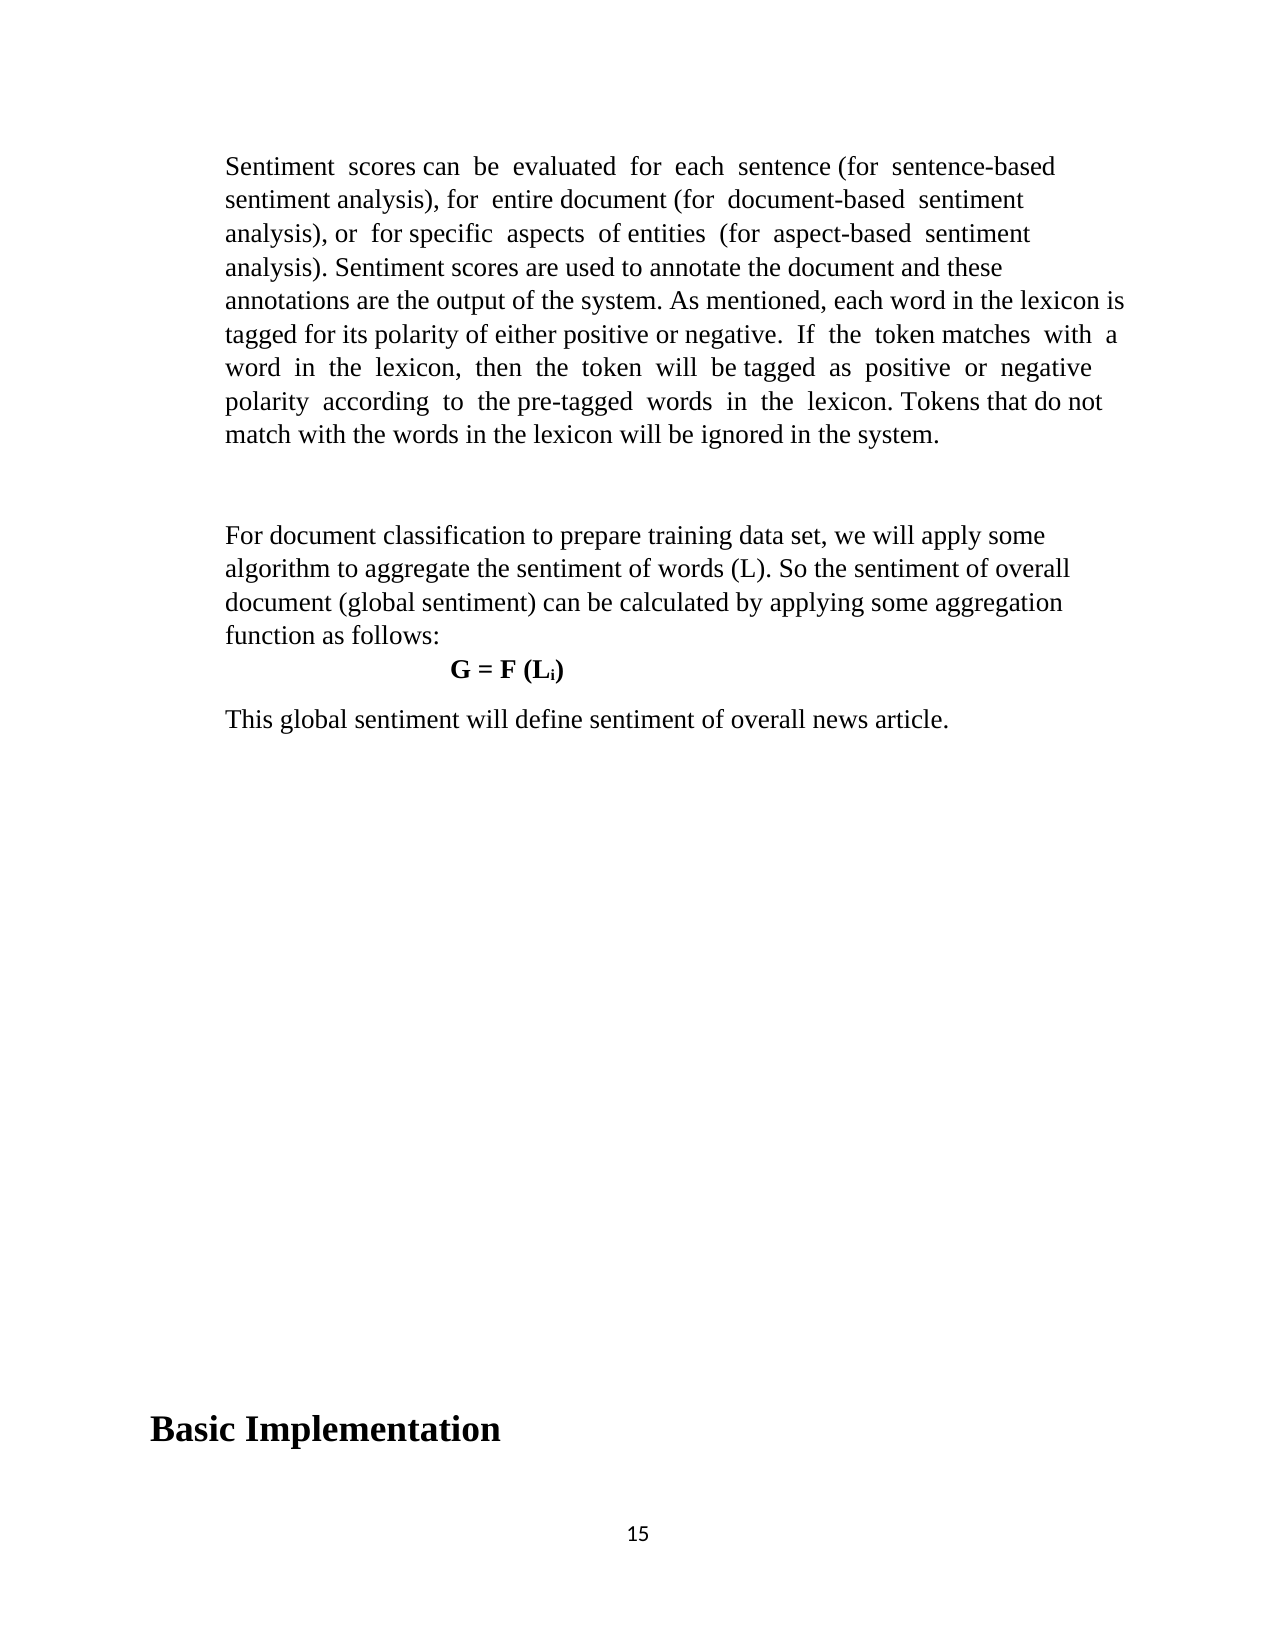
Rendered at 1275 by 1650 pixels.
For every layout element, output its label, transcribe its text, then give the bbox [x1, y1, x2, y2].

text Basic Implementation [150, 1406, 1125, 1449]
text This global sentiment will define sentiment of overall news article. [225, 703, 1125, 734]
list Sentiment scores can be evaluated for each sentence (for sentence-based sentiment analysis), for entire document (for document-based sentiment analysis), or for specific aspects of entities (for aspect-based sentiment analysis). Sentiment scores are used to annotate the document and these annotations are the output of the system. As mentioned, each word in the lexicon is tagged for its polarity of either positive or negative. If the token matches with a word in the lexicon, then the token will be tagged as positive or negative polarity according to the pre-tagged words in the lexicon. Tokens that do not match with the words in the lexicon will be ignored in the system. [225, 150, 1125, 449]
text For document classification to prepare training data set, we will apply some algorithm to aggregate the sentiment of words (L). So the sentiment of overall document (global sentiment) can be calculated by applying some aggregation function as follows: G = F (Li) [225, 519, 1125, 684]
